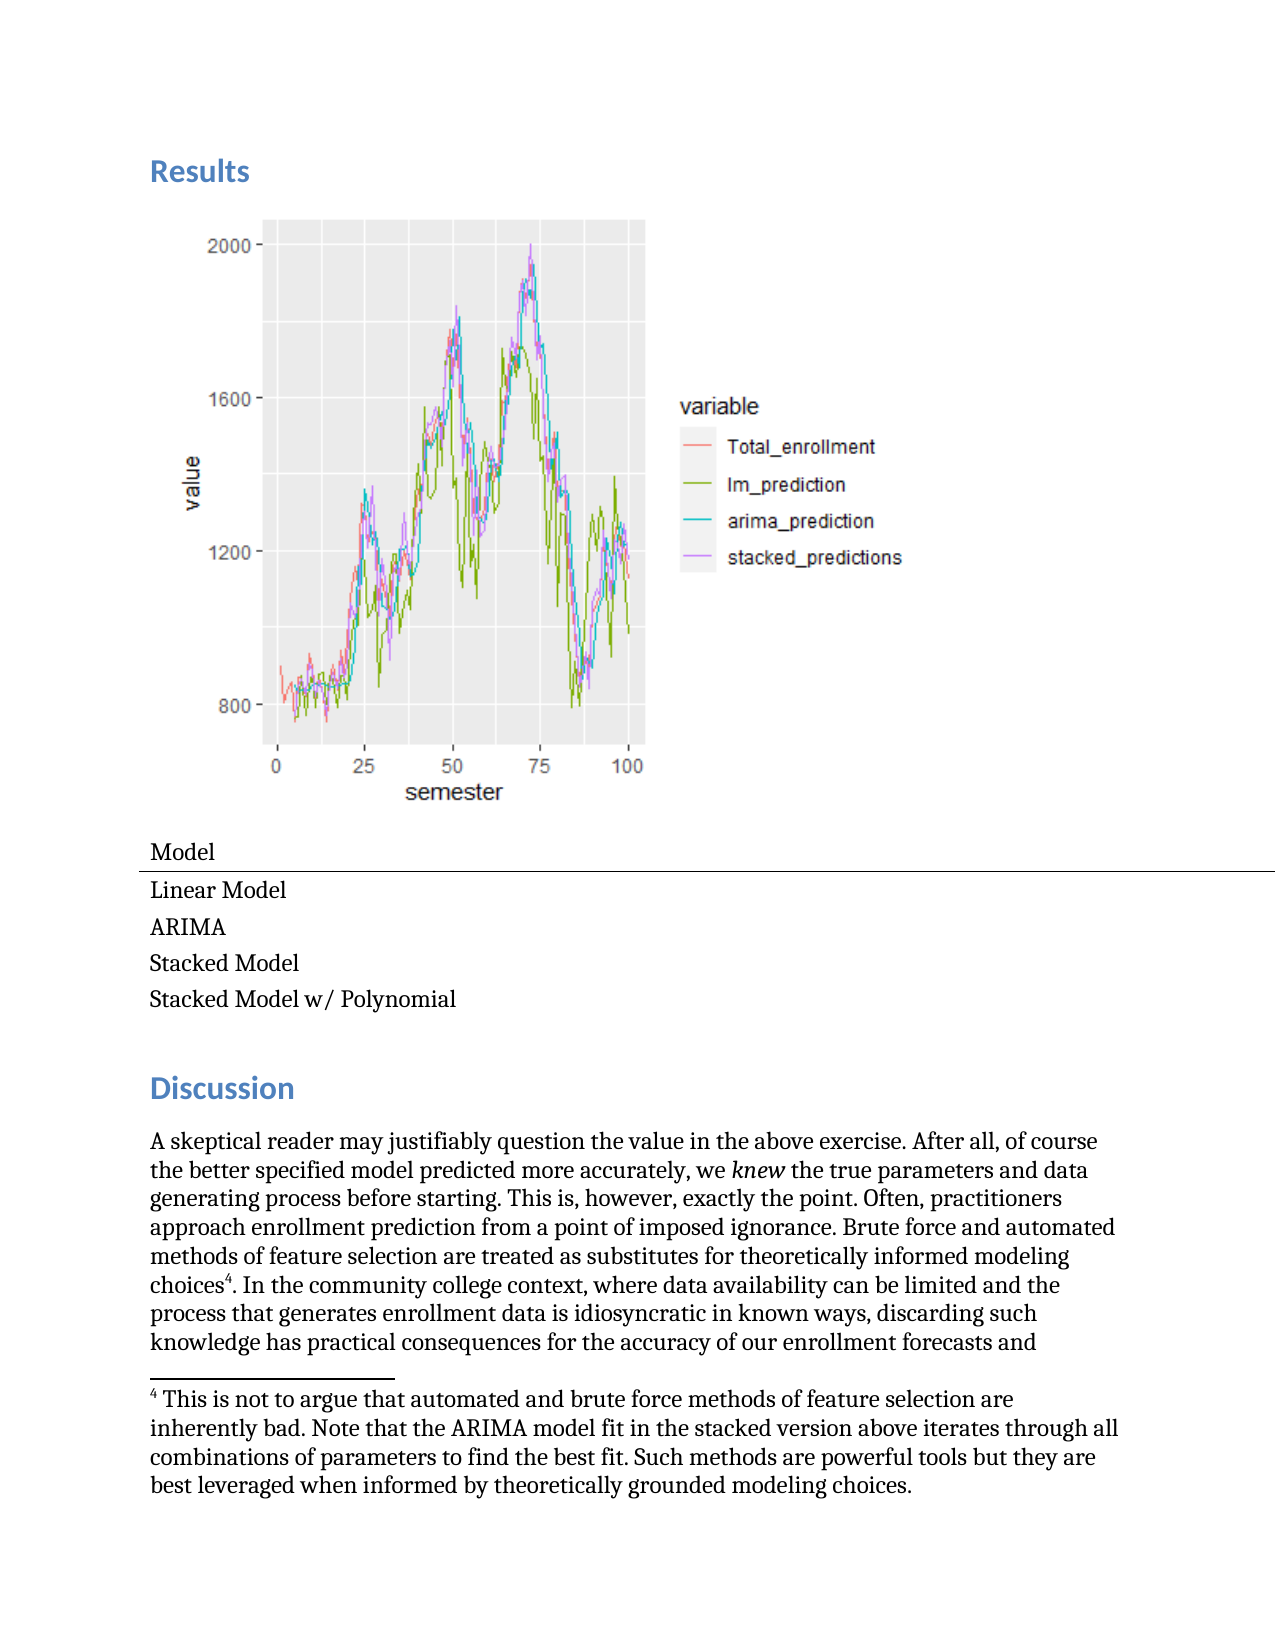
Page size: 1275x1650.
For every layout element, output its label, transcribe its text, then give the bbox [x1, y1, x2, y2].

table_cell Stacked Model w/ Polynomial [139, 981, 1275, 1017]
table_cell Linear Model [139, 872, 1275, 909]
subtitle Discussion [150, 1067, 1125, 1108]
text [150, 1127, 1125, 1357]
subtitle Results [150, 150, 1125, 191]
table_cell ARIMA [139, 909, 1275, 945]
table_cell Stacked Model [139, 945, 1275, 981]
picture [168, 209, 927, 816]
table_header Model [139, 835, 1275, 871]
